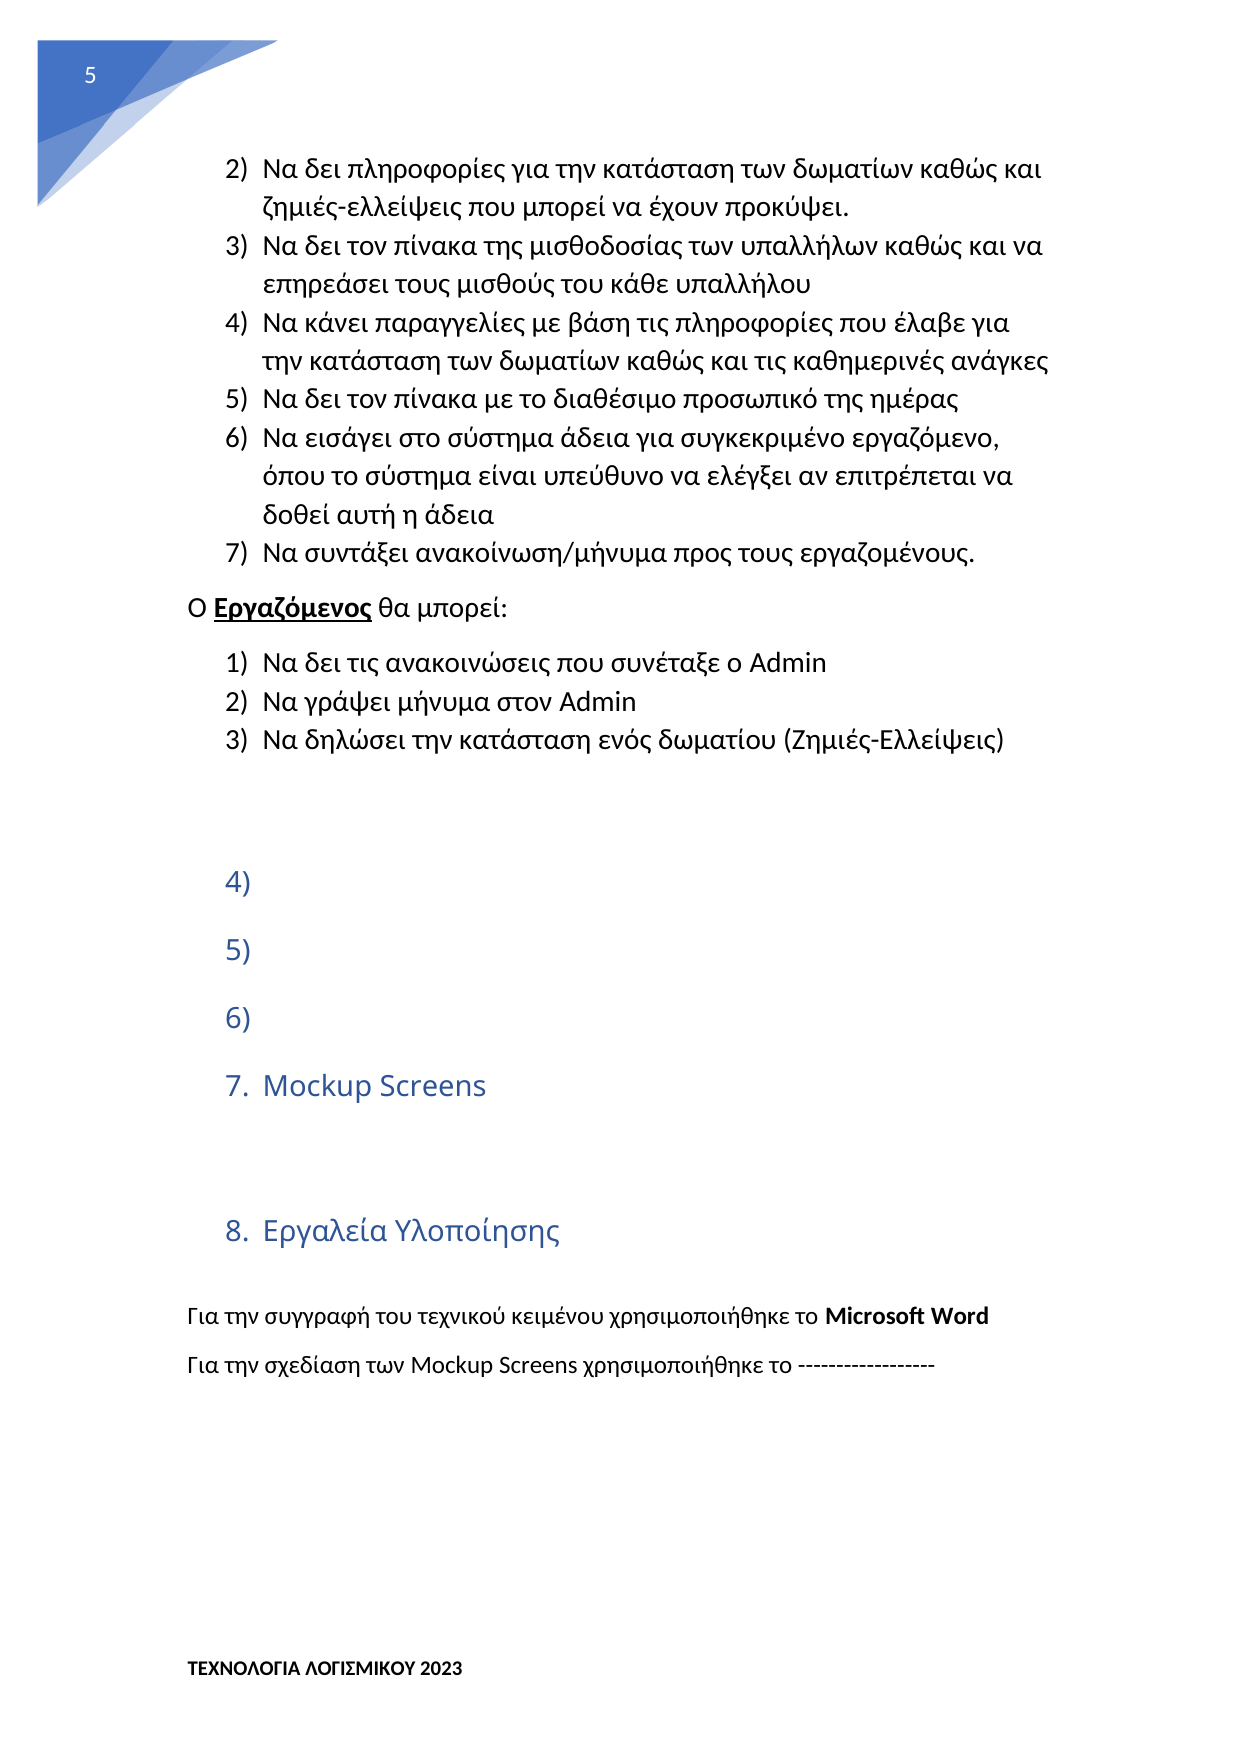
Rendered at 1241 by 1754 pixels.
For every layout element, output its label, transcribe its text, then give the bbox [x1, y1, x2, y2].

subtitle Mockup Screens [225, 1065, 1053, 1105]
list Να δει τις ανακοινώσεις που συνέταξε ο Admin [225, 644, 1053, 680]
list Να δει πληροφορίες για την κατάσταση των δωματίων καθώς και ζημιές-ελλείψεις που μπορεί να έχουν προκύψει. [225, 150, 1053, 224]
list Να δει τον πίνακα με το διαθέσιμο προσωπικό της ημέρας [225, 381, 1053, 416]
list Να εισάγει στο σύστημα άδεια για συγκεκριμένο εργαζόμενο, όπου το σύστημα είναι υπεύθυνο να ελέγξει αν επιτρέπεται να δοθεί αυτή η άδεια [225, 419, 1053, 532]
list Να γράψει μήνυμα στον Admin [225, 683, 1053, 719]
list Να συντάξει ανακοίνωση/μήνυμα προς τους εργαζομένους. [225, 534, 1053, 570]
subtitle Εργαλεία Υλοποίησης [225, 1210, 1053, 1250]
text Ο Εργαζόμενος θα μπορεί: [187, 589, 1053, 625]
text Για την συγγραφή του τεχνικού κειμένου χρησιμοποιήθηκε το Microsoft Word [187, 1300, 1053, 1330]
list Να δηλώσει την κατάσταση ενός δωματίου (Ζημιές-Ελλείψεις) [225, 721, 1053, 757]
list Να κάνει παραγγελίες με βάση τις πληροφορίες που έλαβε για την κατάσταση των δωματίων καθώς και τις καθημερινές ανάγκες [225, 304, 1053, 378]
picture [37, 40, 279, 209]
text Για την σχεδίαση των Mockup Screens χρησιμοποιήθηκε το ------------------ [187, 1349, 1053, 1380]
list Να δει τον πίνακα της μισθοδοσίας των υπαλλήλων καθώς και να επηρεάσει τους μισθούς του κάθε υπαλλήλου [225, 227, 1053, 301]
